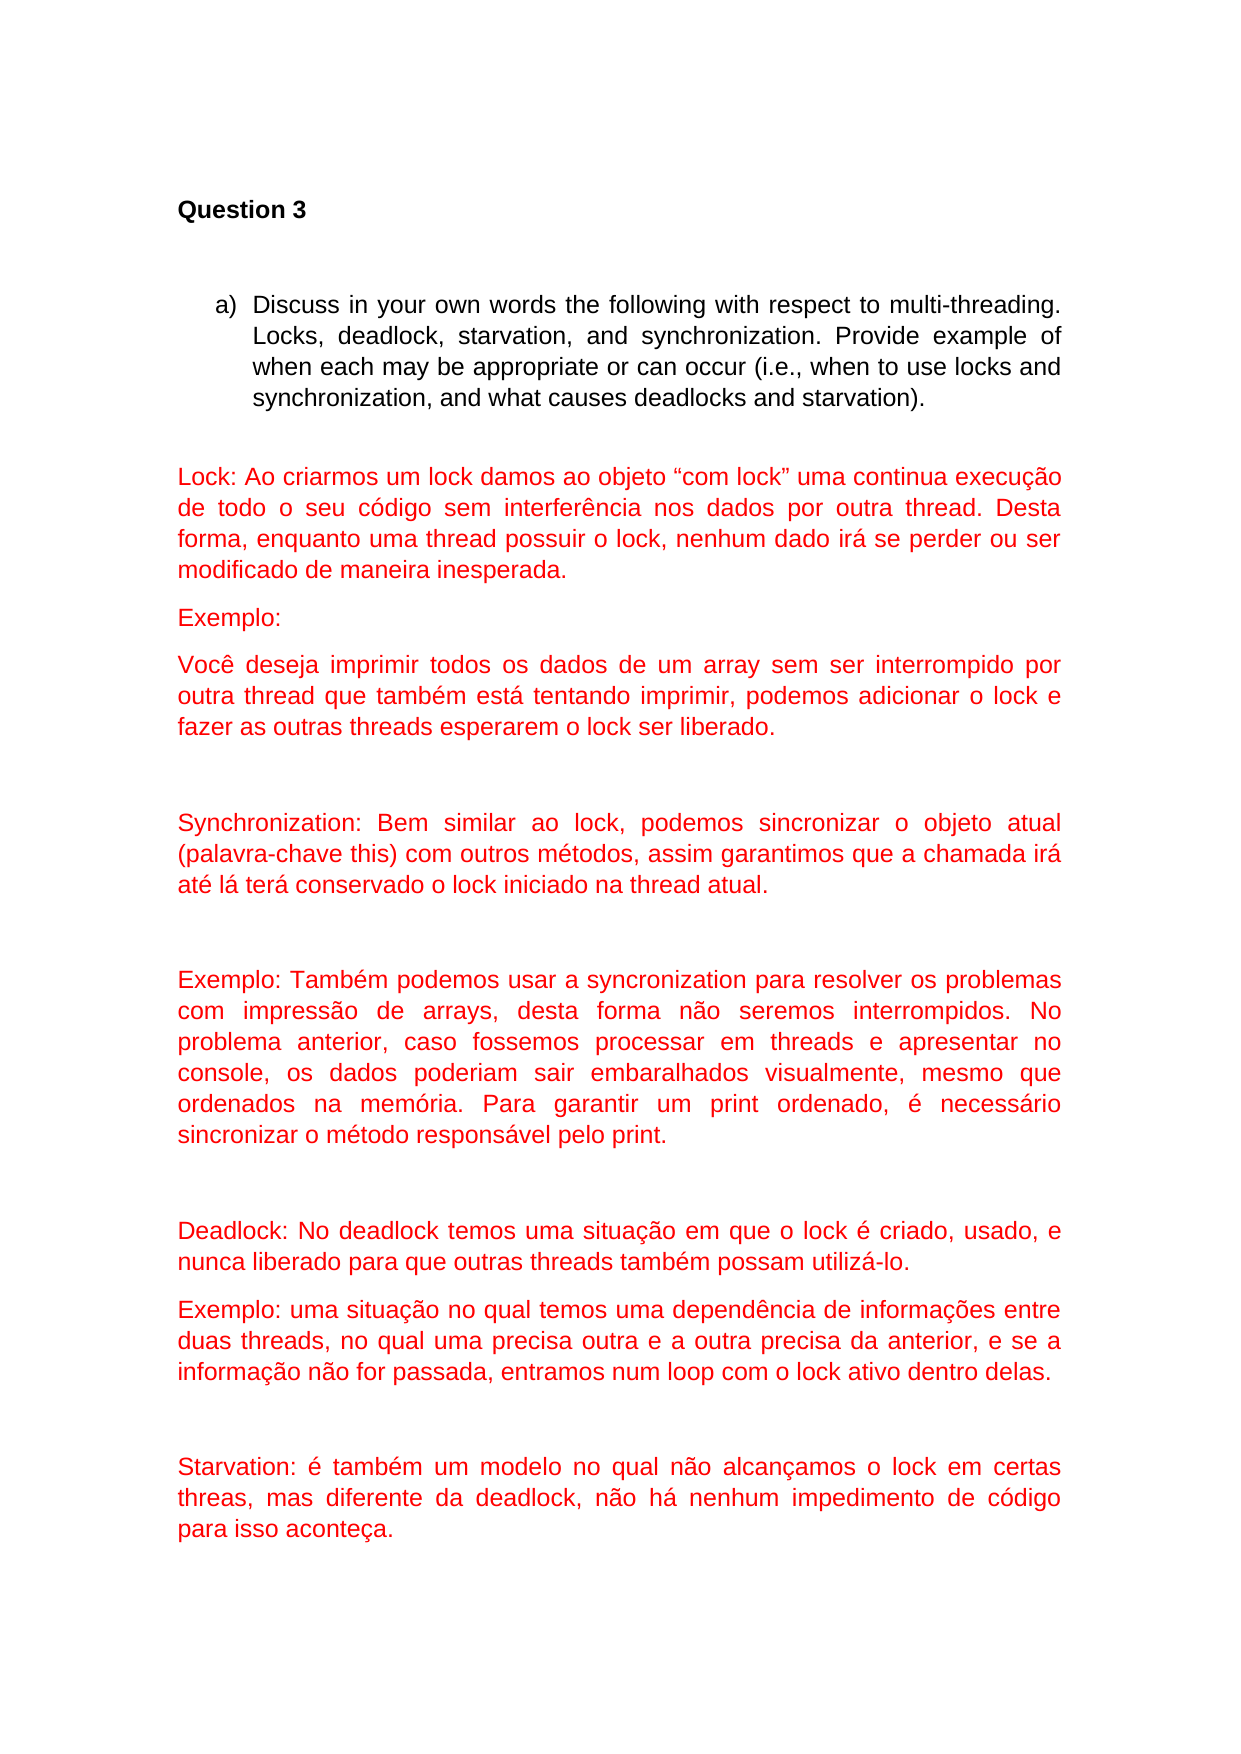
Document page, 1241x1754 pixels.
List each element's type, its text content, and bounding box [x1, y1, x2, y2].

list Discuss in your own words the following with respect to multi-threading. Locks, deadlock, starvation, and synchronization. Provide example of when each may be appropriate or can occur (i.e., when to use locks and synchronization, and what causes deadlocks and starvation). [215, 290, 1063, 412]
text Exemplo: Também podemos usar a syncronization para resolver os problemas com impressão de arrays, desta forma não seremos interrompidos. No problema anterior, caso fossemos processar em threads e apresentar no console, os dados poderiam sair embaralhados visualmente, mesmo que ordenados na memória. Para garantir um print ordenado, é necessário sincronizar o método responsável pelo print. [177, 965, 1063, 1149]
text Você deseja imprimir todos os dados de um array sem ser interrompido por outra thread que também está tentando imprimir, podemos adicionar o lock e fazer as outras threads esperarem o lock ser liberado. [177, 650, 1063, 741]
text Starvation: é também um modelo no qual não alcançamos o lock em certas threas, mas diferente da deadlock, não há nenhum impedimento de código para isso aconteça. [177, 1452, 1063, 1543]
text Exemplo: [177, 603, 1063, 631]
text Deadlock: No deadlock temos uma situação em que o lock é criado, usado, e nunca liberado para que outras threads também possam utilizá-lo. [177, 1216, 1063, 1276]
text Exemplo: uma situação no qual temos uma dependência de informações entre duas threads, no qual uma precisa outra e a outra precisa da anterior, e se a informação não for passada, entramos num loop com o lock ativo dentro delas. [177, 1295, 1063, 1386]
text Lock: Ao criarmos um lock damos ao objeto “com lock” uma continua execução de todo o seu código sem interferência nos dados por outra thread. Desta forma, enquanto uma thread possuir o lock, nenhum dado irá se perder ou ser modificado de maneira inesperada. [177, 462, 1063, 584]
text Question 3 [177, 195, 1063, 224]
text Synchronization: Bem similar ao lock, podemos sincronizar o objeto atual (palavra-chave this) com outros métodos, assim garantimos que a chamada irá até lá terá conservado o lock iniciado na thread atual. [177, 808, 1063, 899]
